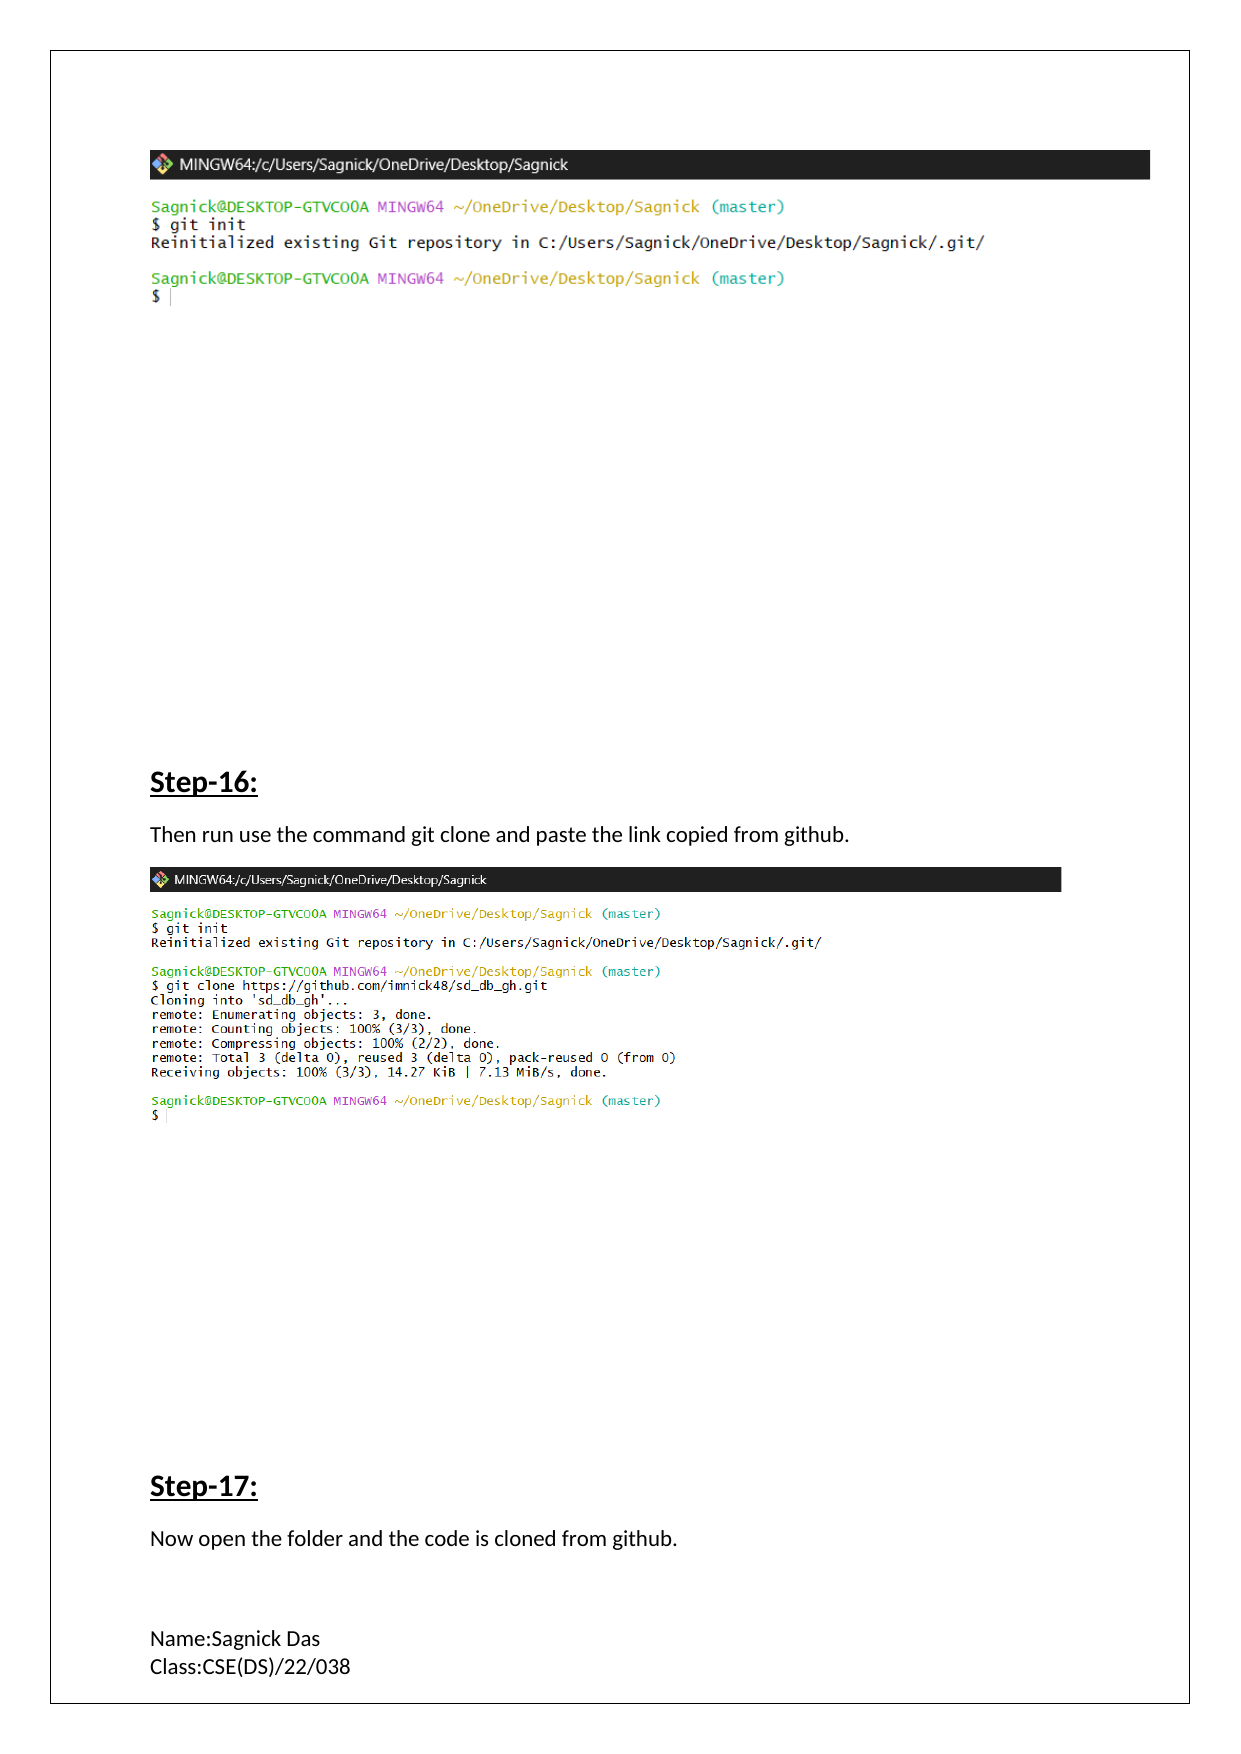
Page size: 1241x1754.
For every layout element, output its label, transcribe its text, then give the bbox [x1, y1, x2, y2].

text Step-16: [150, 763, 1090, 801]
picture [150, 150, 1150, 744]
text Now open the folder and the code is cloned from github. [150, 1524, 1090, 1552]
picture [150, 867, 1062, 1464]
text Then run use the command git clone and paste the link copied from github. [150, 820, 1090, 848]
